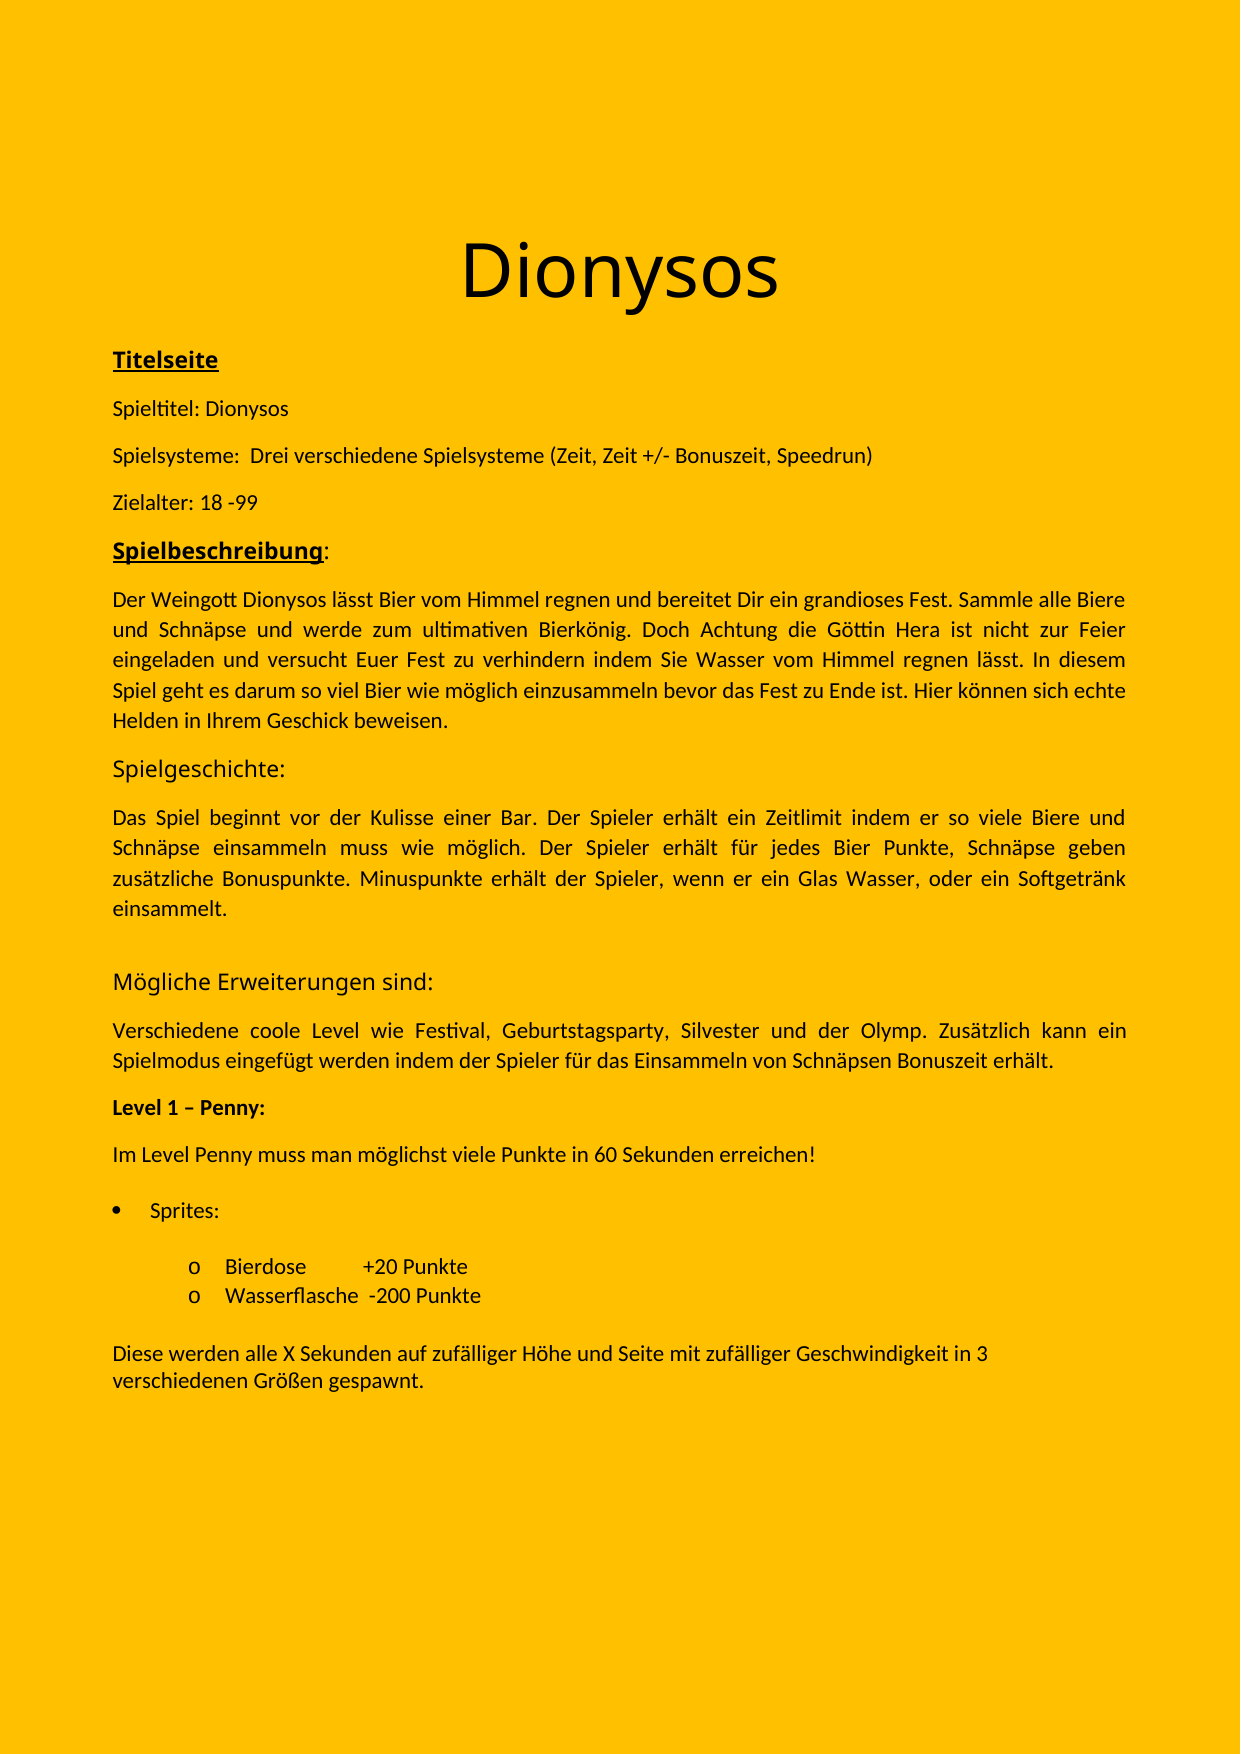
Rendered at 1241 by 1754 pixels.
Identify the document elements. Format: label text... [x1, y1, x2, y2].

list Bierdose +20 Punkte [187, 1252, 1128, 1281]
list Sprites: [112, 1196, 1128, 1224]
text Der Weingott Dionysos lässt Bier vom Himmel regnen und bereitet Dir ein grandioses Fest. Sammle alle Biere und Schnäpse und werde zum ultimativen Bierkönig. Doch Achtung die Göttin Hera ist nicht zur Feier eingeladen und versucht Euer Fest zu verhindern indem Sie Wasser vom Himmel regnen lässt. In diesem Spiel geht es darum so viel Bier wie möglich einzusammeln bevor das Fest zu Ende ist. Hier können sich echte Helden in Ihrem Geschick beweisen. [112, 585, 1128, 734]
text Verschiedene coole Level wie Festival, Geburtstagsparty, Silvester und der Olymp. Zusätzlich kann ein Spielmodus eingefügt werden indem der Spieler für das Einsammeln von Schnäpsen Bonuszeit erhält. [112, 1016, 1128, 1074]
text Mögliche Erweiterungen sind: [112, 966, 1128, 997]
text Titelseite [112, 344, 1128, 375]
text Dionysos [112, 217, 1128, 319]
text Spielbeschreibung: [112, 535, 1128, 566]
text Im Level Penny muss man möglichst viele Punkte in 60 Sekunden erreichen! [112, 1140, 1128, 1168]
list Wasserflasche -200 Punkte [187, 1281, 1128, 1311]
text Spielsysteme: Drei verschiedene Spielsysteme (Zeit, Zeit +/- Bonuszeit, Speedrun) [112, 441, 1128, 469]
text Spielgeschichte: [112, 753, 1128, 784]
text Das Spiel beginnt vor der Kulisse einer Bar. Der Spieler erhält ein Zeitlimit indem er so viele Biere und Schnäpse einsammeln muss wie möglich. Der Spieler erhält für jedes Bier Punkte, Schnäpse geben zusätzliche Bonuspunkte. Minuspunkte erhält der Spieler, wenn er ein Glas Wasser, oder ein Softgetränk einsammelt. [112, 803, 1128, 922]
text Diese werden alle X Sekunden auf zufälliger Höhe und Seite mit zufälliger Geschwindigkeit in 3 verschiedenen Größen gespawnt. [112, 1339, 1128, 1395]
text Zielalter: 18 -99 [112, 488, 1128, 516]
text Spieltitel: Dionysos [112, 394, 1128, 422]
text Level 1 – Penny: [112, 1093, 1128, 1121]
